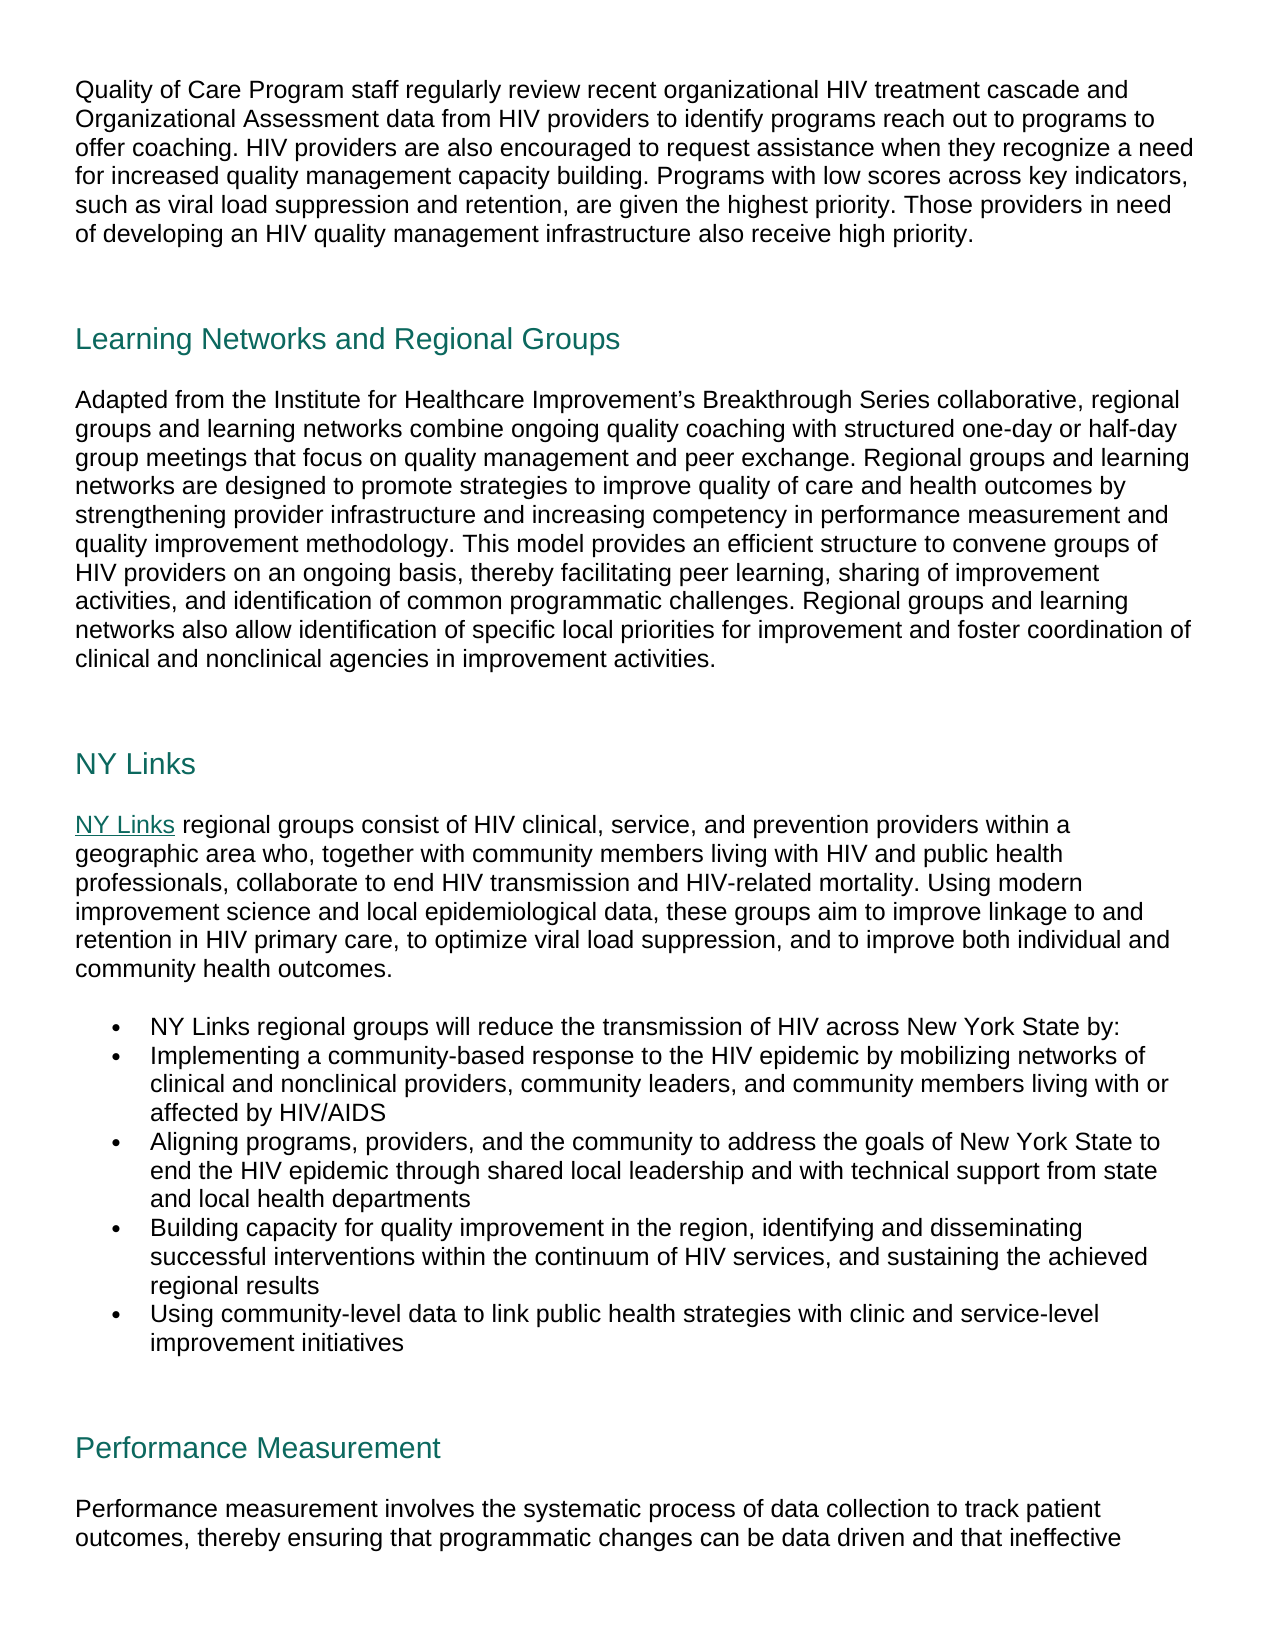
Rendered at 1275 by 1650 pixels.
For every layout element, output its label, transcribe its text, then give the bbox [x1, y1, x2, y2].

list Using community-level data to link public health strategies with clinic and service-level improvement initiatives [112, 1299, 1200, 1357]
text NY Links regional groups consist of HIV clinical, service, and prevention providers within a geographic area who, together with community members living with HIV and public health professionals, collaborate to end HIV transmission and HIV-related mortality. Using modern improvement science and local epidemiological data, these groups aim to improve linkage to and retention in HIV primary care, to optimize viral load suppression, and to improve both individual and community health outcomes. [75, 810, 1200, 983]
list NY Links regional groups will reduce the transmission of HIV across New York State by: [112, 1012, 1200, 1041]
text Learning Networks and Regional Groups [75, 321, 1200, 356]
list Implementing a community-based response to the HIV epidemic by mobilizing networks of clinical and nonclinical providers, community leaders, and community members living with or affected by HIV/AIDS [112, 1041, 1200, 1127]
list Building capacity for quality improvement in the region, identifying and disseminating successful interventions within the continuum of HIV services, and sustaining the achieved regional results [112, 1213, 1200, 1299]
text Quality of Care Program staff regularly review recent organizational HIV treatment cascade and Organizational Assessment data from HIV providers to identify programs reach out to programs to offer coaching. HIV providers are also encouraged to request assistance when they recognize a need for increased quality management capacity building. Programs with low scores across key indicators, such as viral load suppression and retention, are given the highest priority. Those providers in need of developing an HIV quality management infrastructure also receive high priority. [75, 75, 1200, 247]
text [75, 1494, 1200, 1552]
text NY Links [75, 746, 1200, 781]
text Adapted from the Institute for Healthcare Improvement’s Breakthrough Series collaborative, regional groups and learning networks combine ongoing quality coaching with structured one-day or half-day group meetings that focus on quality management and peer exchange. Regional groups and learning networks are designed to promote strategies to improve quality of care and health outcomes by strengthening provider infrastructure and increasing competency in performance measurement and quality improvement methodology. This model provides an efficient structure to convene groups of HIV providers on an ongoing basis, thereby facilitating peer learning, sharing of improvement activities, and identification of common programmatic challenges. Regional groups and learning networks also allow identification of specific local priorities for improvement and foster coordination of clinical and nonclinical agencies in improvement activities. [75, 385, 1200, 673]
text Performance Measurement [75, 1431, 1200, 1465]
list Aligning programs, providers, and the community to address the goals of New York State to end the HIV epidemic through shared local leadership and with technical support from state and local health departments [112, 1127, 1200, 1213]
